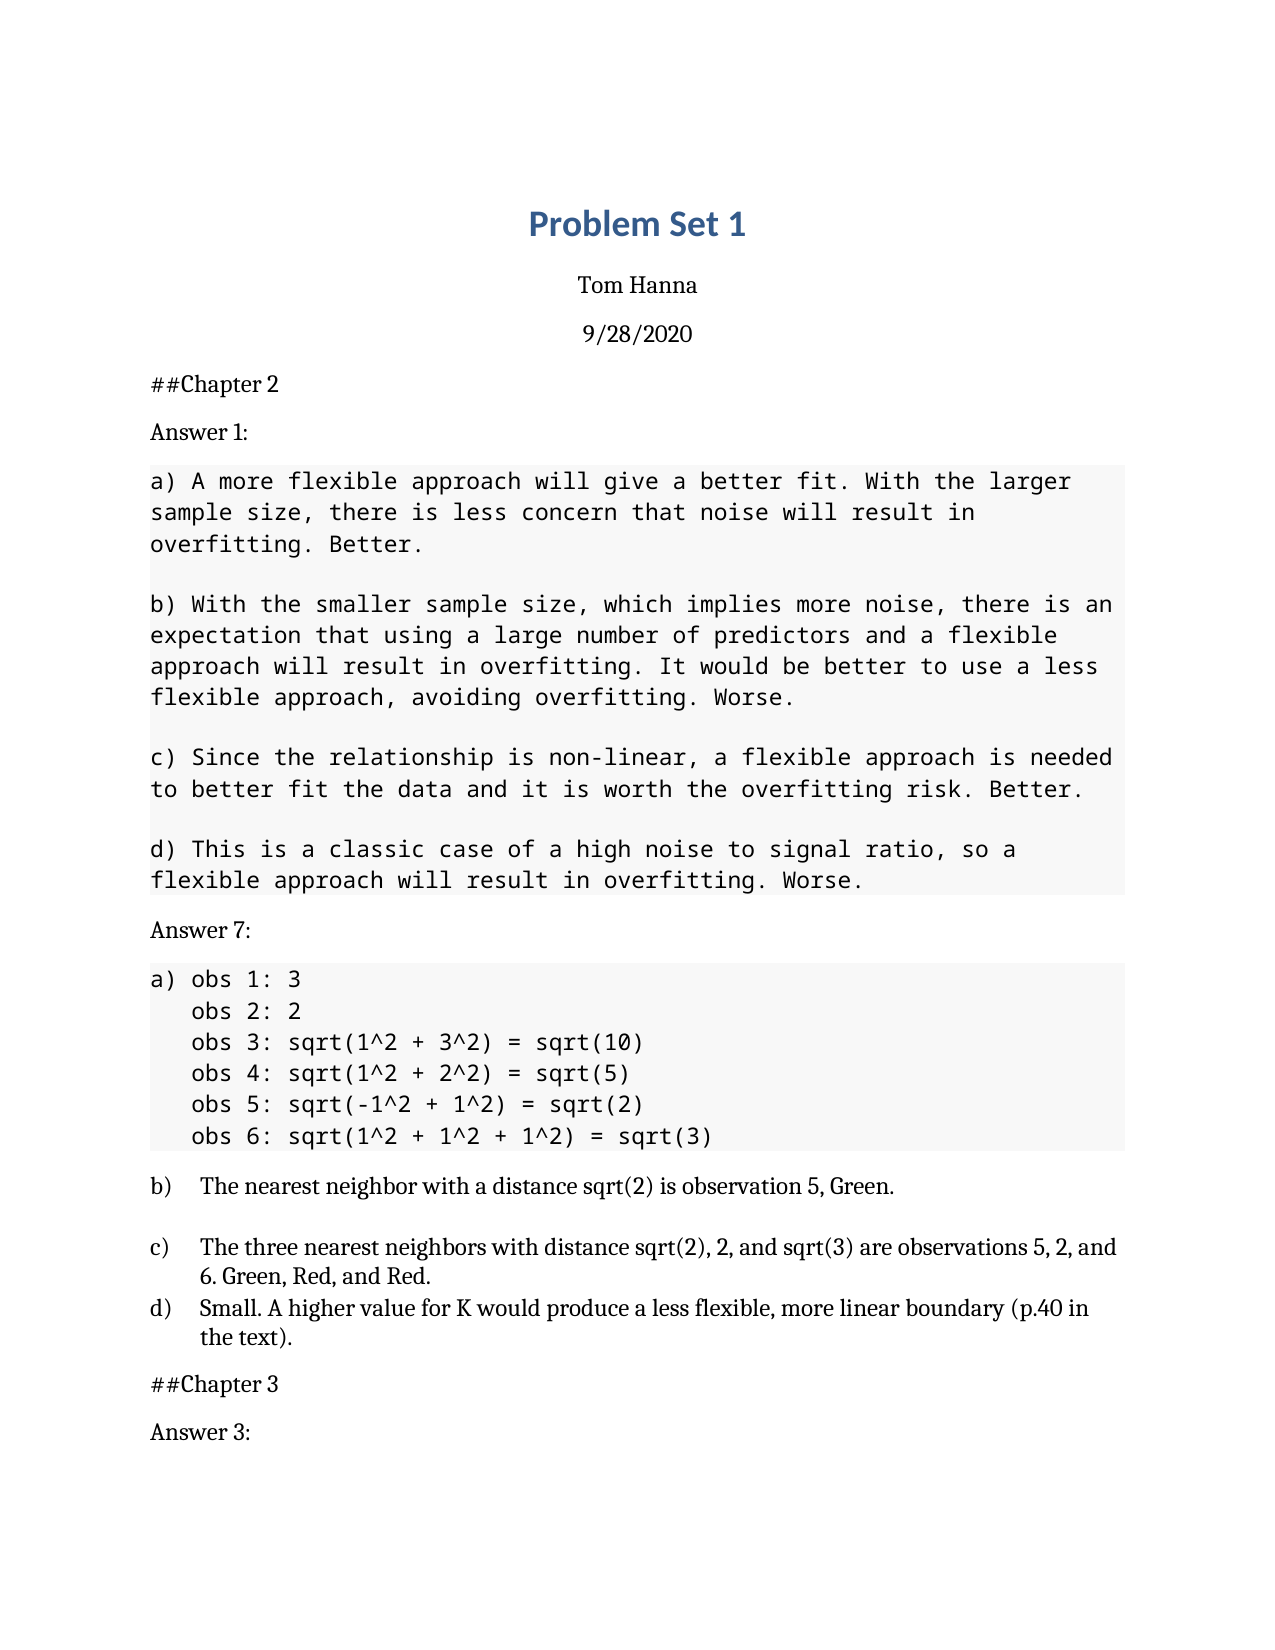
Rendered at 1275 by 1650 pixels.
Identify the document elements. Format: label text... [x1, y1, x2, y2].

text a) A more flexible approach will give a better fit. With the larger sample size, there is less concern that noise will result in overfitting. Better. b) With the smaller sample size, which implies more noise, there is an expectation that using a large number of predictors and a flexible approach will result in overfitting. It would be better to use a less flexible approach, avoiding overfitting. Worse. c) Since the relationship is non-linear, a flexible approach is needed to better fit the data and it is worth the overfitting risk. Better. d) This is a classic case of a high noise to signal ratio, so a flexible approach will result in overfitting. Worse. [150, 465, 1125, 895]
text Tom Hanna [150, 271, 1125, 299]
text a) obs 1: 3 obs 2: 2 obs 3: sqrt(1^2 + 3^2) = sqrt(10) obs 4: sqrt(1^2 + 2^2) = sqrt(5) obs 5: sqrt(-1^2 + 1^2) = sqrt(2) obs 6: sqrt(1^2 + 1^2 + 1^2) = sqrt(3) [150, 963, 1125, 1151]
list Small. A higher value for K would produce a less flexible, more linear boundary (p.40 in the text). [150, 1294, 1125, 1352]
list The nearest neighbor with a distance sqrt(2) is observation 5, Green. [150, 1172, 1125, 1229]
text ##Chapter 3 [150, 1370, 1125, 1399]
text Answer 3: [150, 1418, 1125, 1447]
text 9/28/2020 [150, 320, 1125, 349]
text Answer 7: [150, 916, 1125, 944]
title Problem Set 1 [150, 200, 1125, 246]
text Answer 1: [150, 417, 1125, 446]
text ##Chapter 2 [150, 370, 1125, 399]
list The three nearest neighbors with distance sqrt(2), 2, and sqrt(3) are observations 5, 2, and 6. Green, Red, and Red. [150, 1233, 1125, 1290]
